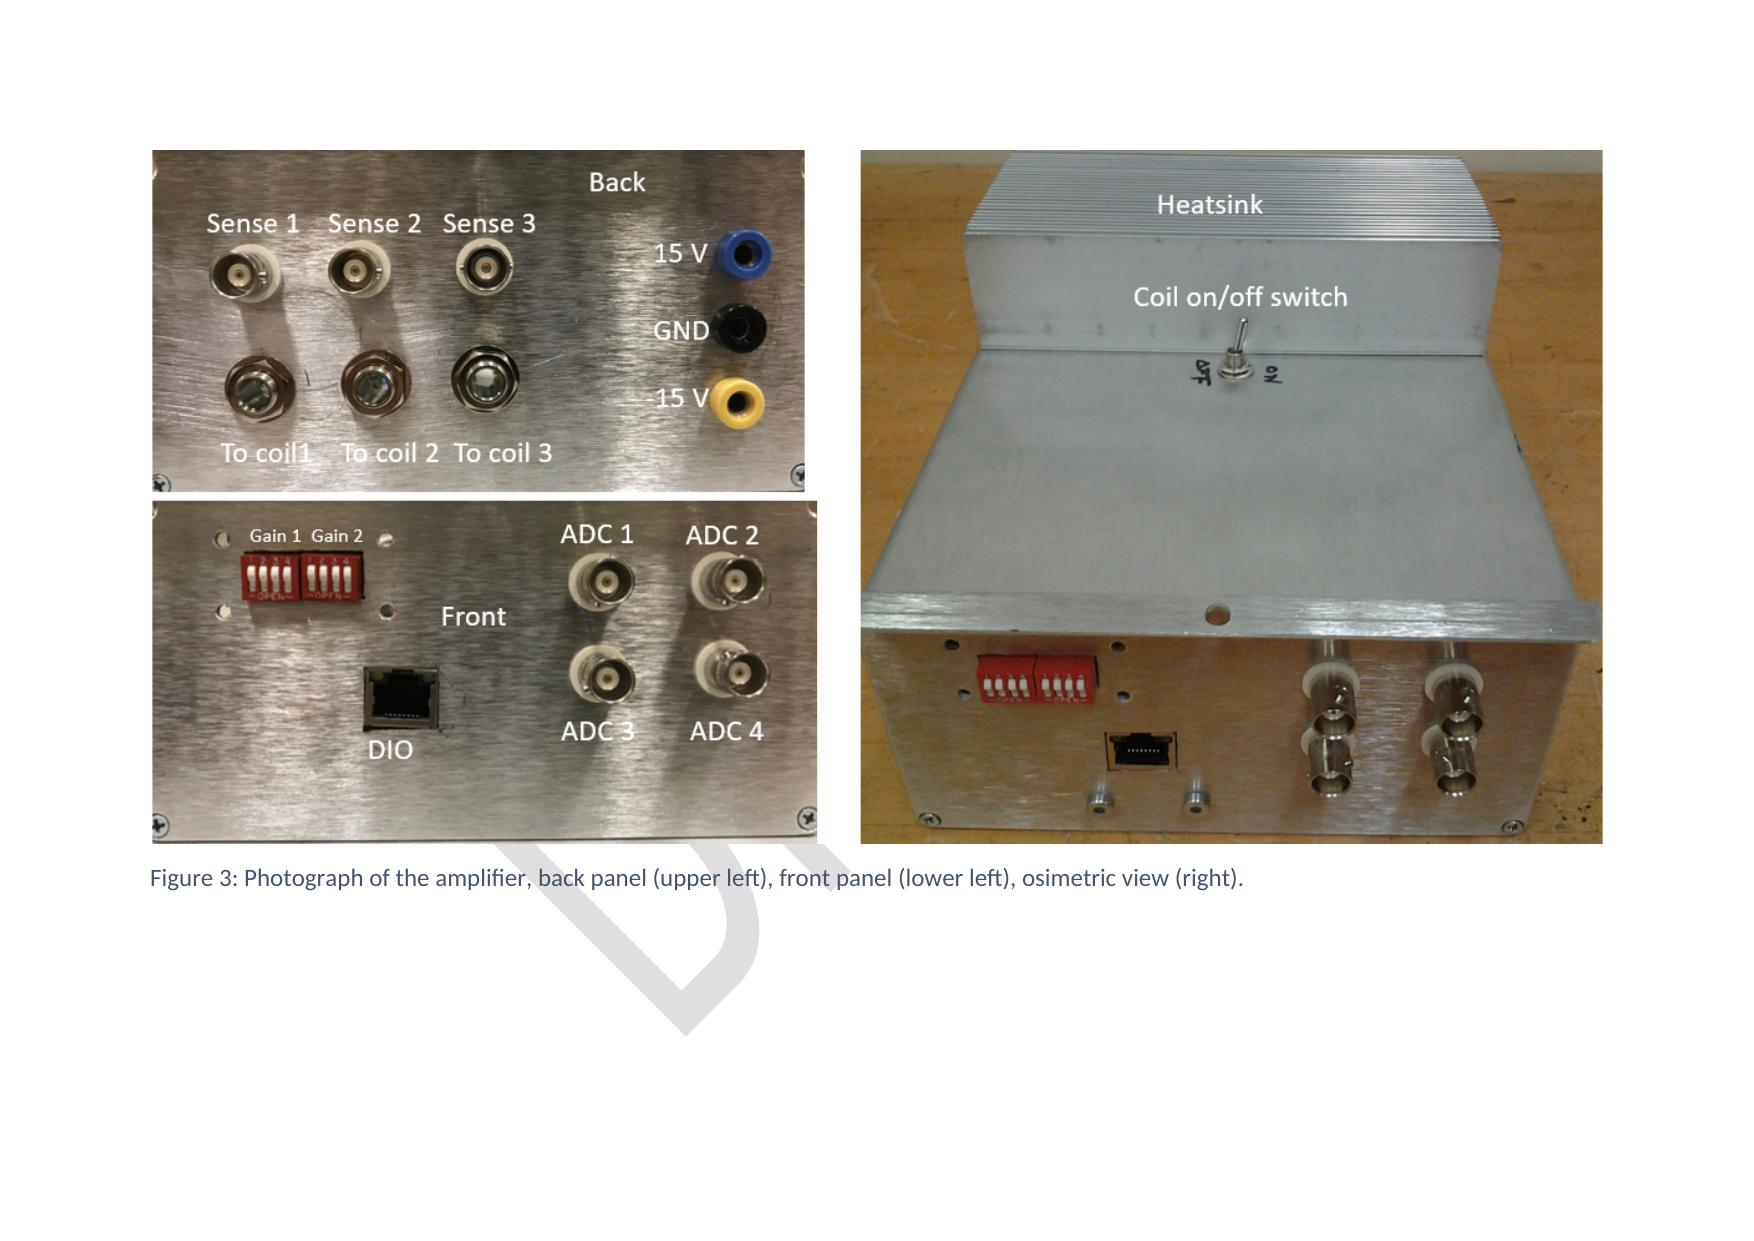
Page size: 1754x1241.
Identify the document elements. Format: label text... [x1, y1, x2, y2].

picture [150, 150, 1604, 844]
